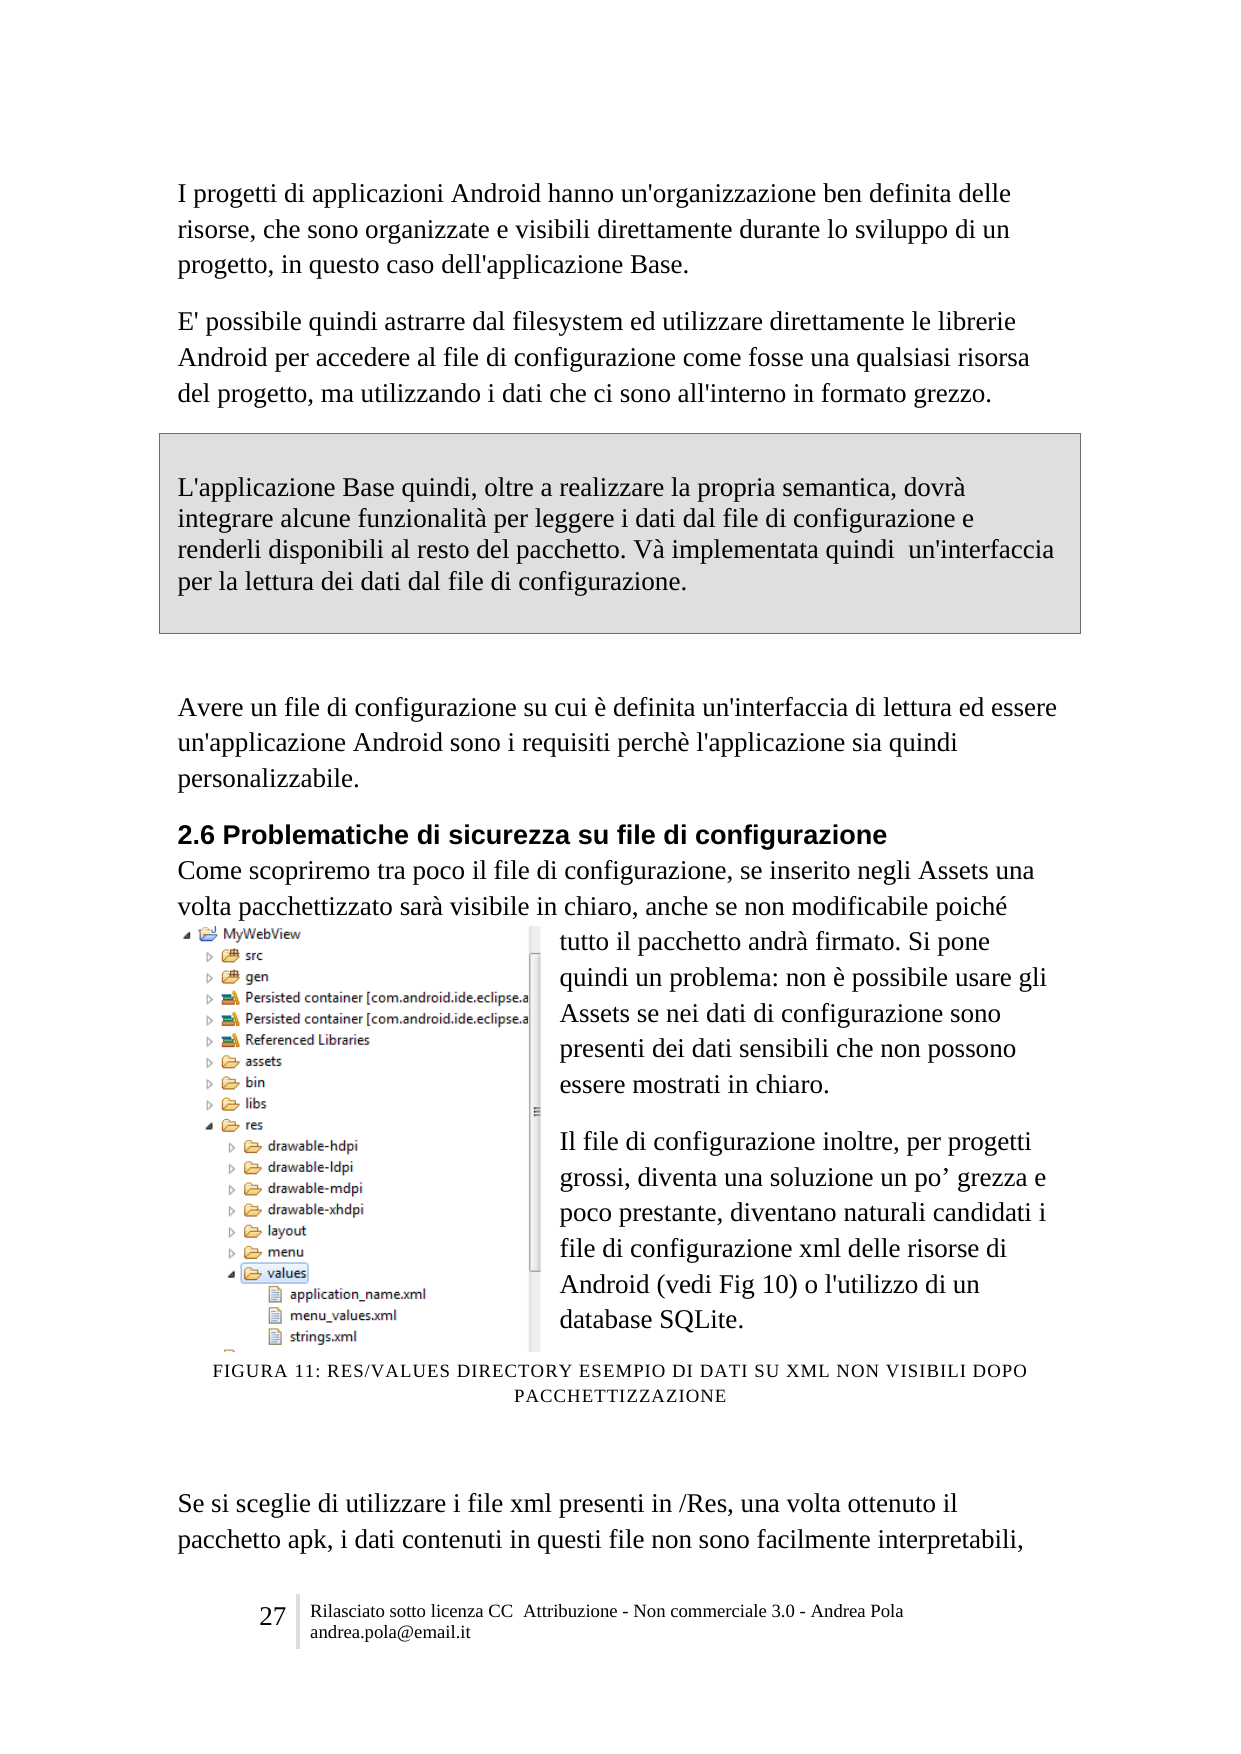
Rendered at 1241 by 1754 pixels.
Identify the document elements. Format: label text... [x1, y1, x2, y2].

text Come scopriremo tra poco il file di configurazione, se inserito negli Assets una volta pacchettizzato sarà visibile in chiaro, anche se non modificabile poiché tutto il pacchetto andrà firmato. Si pone quindi un problema: non è possibile usare gli Assets se nei dati di configurazione sono presenti dei dati sensibili che non possono essere mostrati in chiaro. [177, 854, 1063, 1099]
text E' possibile quindi astrarre dal filesystem ed utilizzare direttamente le librerie Android per accedere al file di configurazione come fosse una qualsiasi risorsa del progetto, ma utilizzando i dati che ci sono all'interno in formato grezzo. [177, 305, 1063, 408]
table_header L'applicazione Base quindi, oltre a realizzare la propria semantica, dovrà integrare alcune funzionalità per leggere i dati dal file di configurazione e renderli disponibili al resto del pacchetto. Và implementata quindi un'interfaccia per la lettura dei dati dal file di configurazione. [160, 434, 1080, 633]
picture [175, 926, 541, 1352]
subtitle 2.6 Problematiche di sicurezza su file di configurazione [177, 819, 1063, 850]
text I progetti di applicazioni Android hanno un'organizzazione ben definita delle risorse, che sono organizzate e visibili direttamente durante lo sviluppo di un progetto, in questo caso dell'applicazione Base. [177, 177, 1063, 280]
text Avere un file di configurazione su cui è definita un'interfaccia di lettura ed essere un'applicazione Android sono i requisiti perchè l'applicazione sia quindi personalizzabile. [177, 691, 1063, 793]
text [177, 1487, 1063, 1554]
text Il file di configurazione inoltre, per progetti grossi, diventa una soluzione un po’ grezza e poco prestante, diventano naturali candidati i file di configurazione xml delle risorse di Android (vedi Fig 10) o l'utilizzo di un database SQLite. [541, 1125, 1063, 1335]
text Figura 11: Res/Values directory esempio di dati su xml non visibili dopo pacchettizzazione [177, 1360, 1063, 1406]
